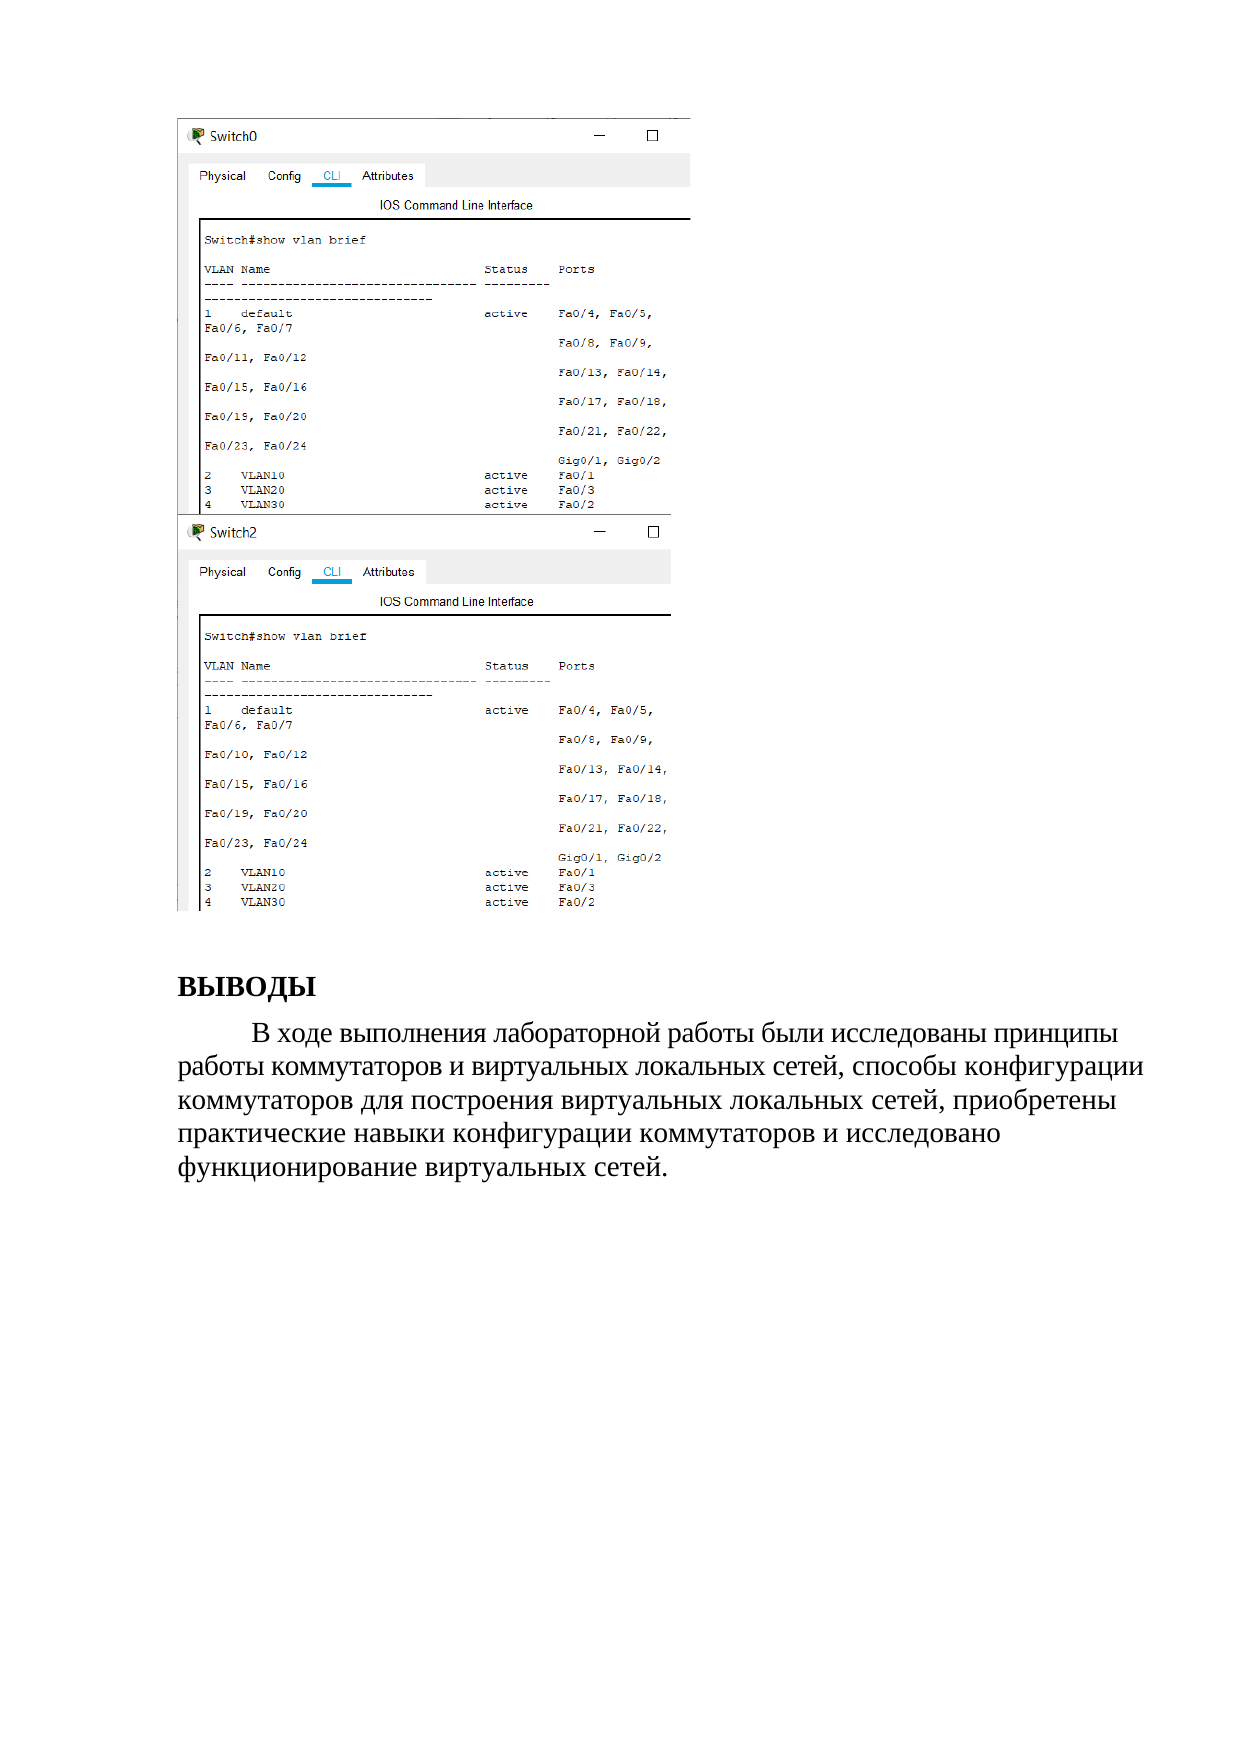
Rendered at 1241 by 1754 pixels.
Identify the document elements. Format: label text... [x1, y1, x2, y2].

picture [177, 118, 691, 911]
text В ходе выполнения лабораторной работы были исследованы принципы работы коммутаторов и виртуальных локальных сетей, способы конфигурации коммутаторов для построения виртуальных локальных сетей, приобретены практические навыки конфигурации коммутаторов и исследовано функционирование виртуальных сетей. [177, 1015, 1152, 1183]
text ВЫВОДЫ [177, 969, 1152, 1002]
